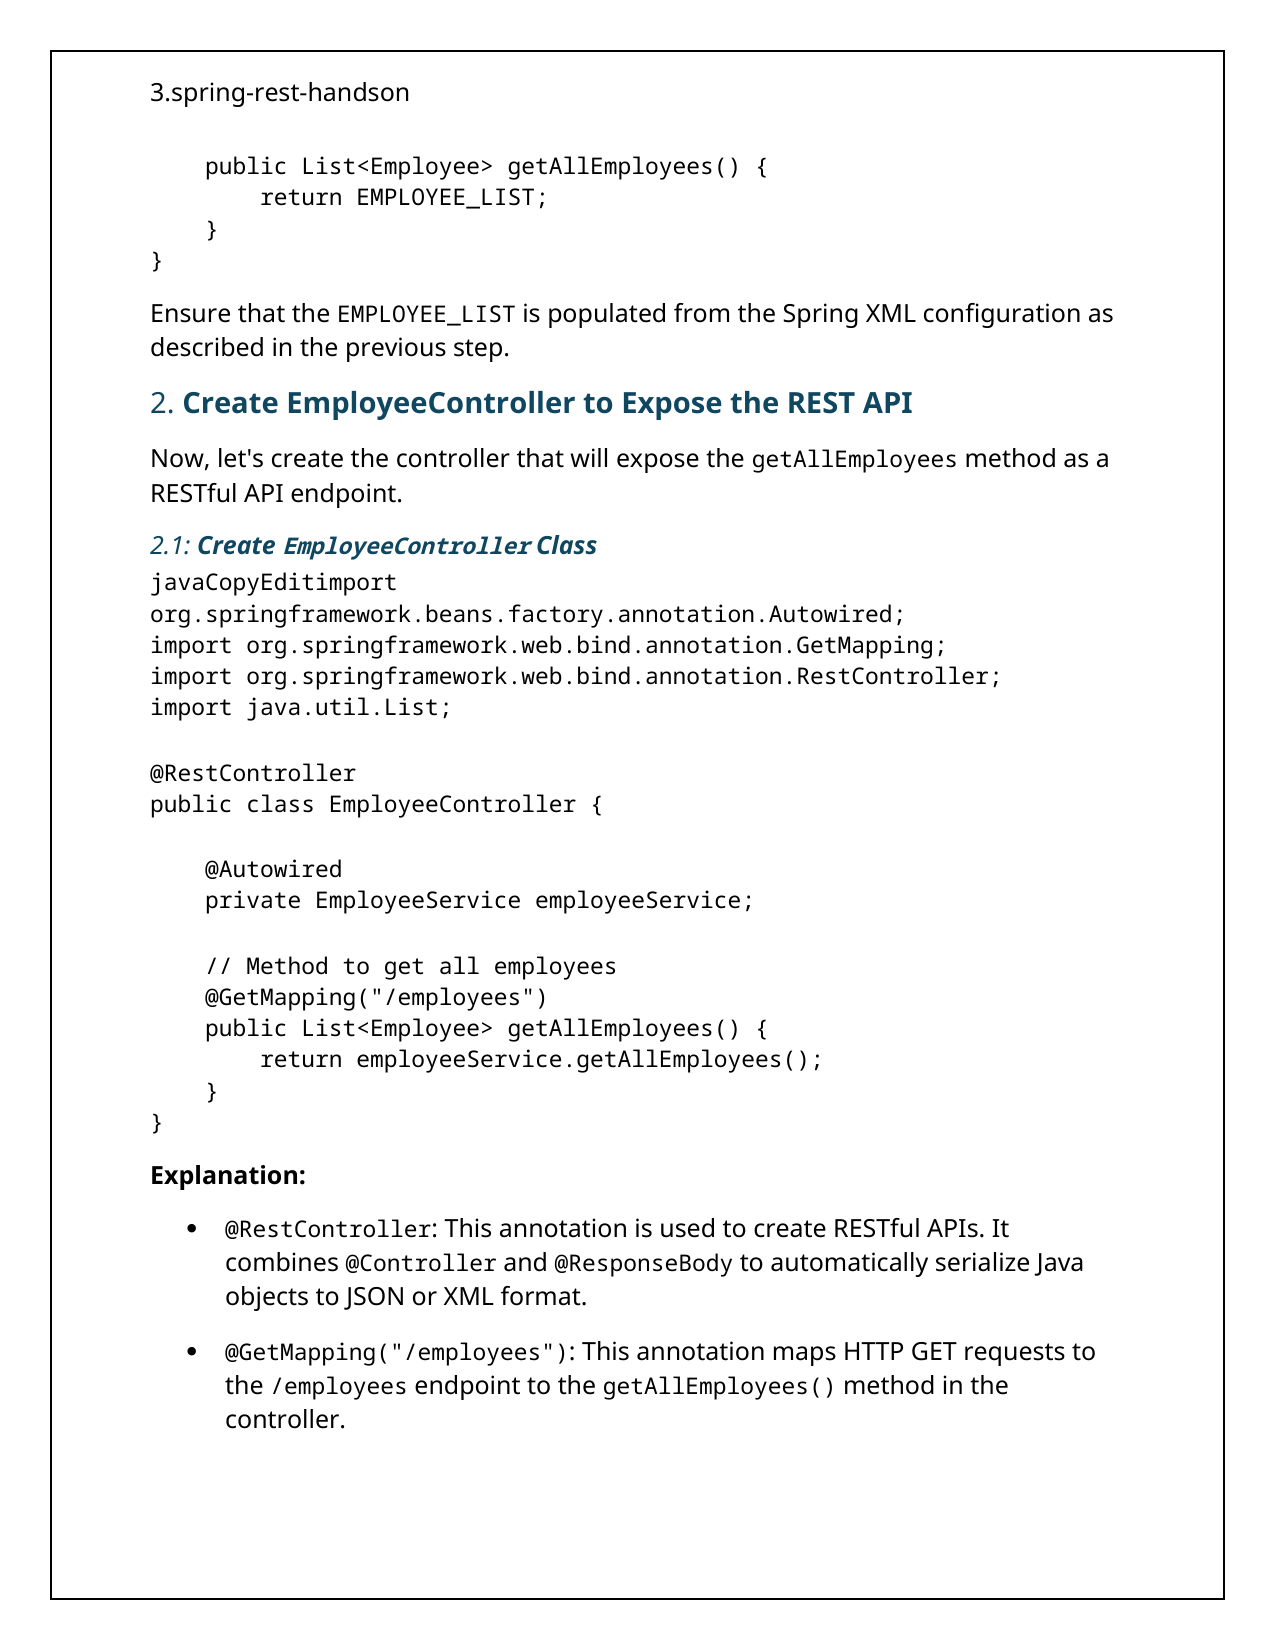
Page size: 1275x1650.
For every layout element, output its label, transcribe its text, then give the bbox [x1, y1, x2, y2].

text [150, 150, 1125, 275]
text Now, let's create the controller that will expose the getAllEmployees method as a RESTful API endpoint. [150, 441, 1125, 509]
text Explanation: [150, 1158, 1125, 1192]
subtitle 2. Create EmployeeController to Expose the REST API [150, 383, 1125, 422]
list @GetMapping("/employees"): This annotation maps HTTP GET requests to the /employees endpoint to the getAllEmployees() method in the controller. [187, 1334, 1125, 1436]
text Ensure that the EMPLOYEE_LIST is populated from the Spring XML configuration as described in the previous step. [150, 296, 1125, 364]
list @RestController: This annotation is used to create RESTful APIs. It combines @Controller and @ResponseBody to automatically serialize Java objects to JSON or XML format. [187, 1211, 1125, 1313]
subtitle 2.1: Create EmployeeController Class [150, 528, 1125, 562]
text javaCopyEditimport org.springframework.beans.factory.annotation.Autowired; import org.springframework.web.bind.annotation.GetMapping; import org.springframework.web.bind.annotation.RestController; import java.util.List; @RestController public class EmployeeController { @Autowired private EmployeeService employeeService; // Method to get all employees @GetMapping("/employees") public List<Employee> getAllEmployees() { return employeeService.getAllEmployees(); } } [150, 566, 1125, 1137]
